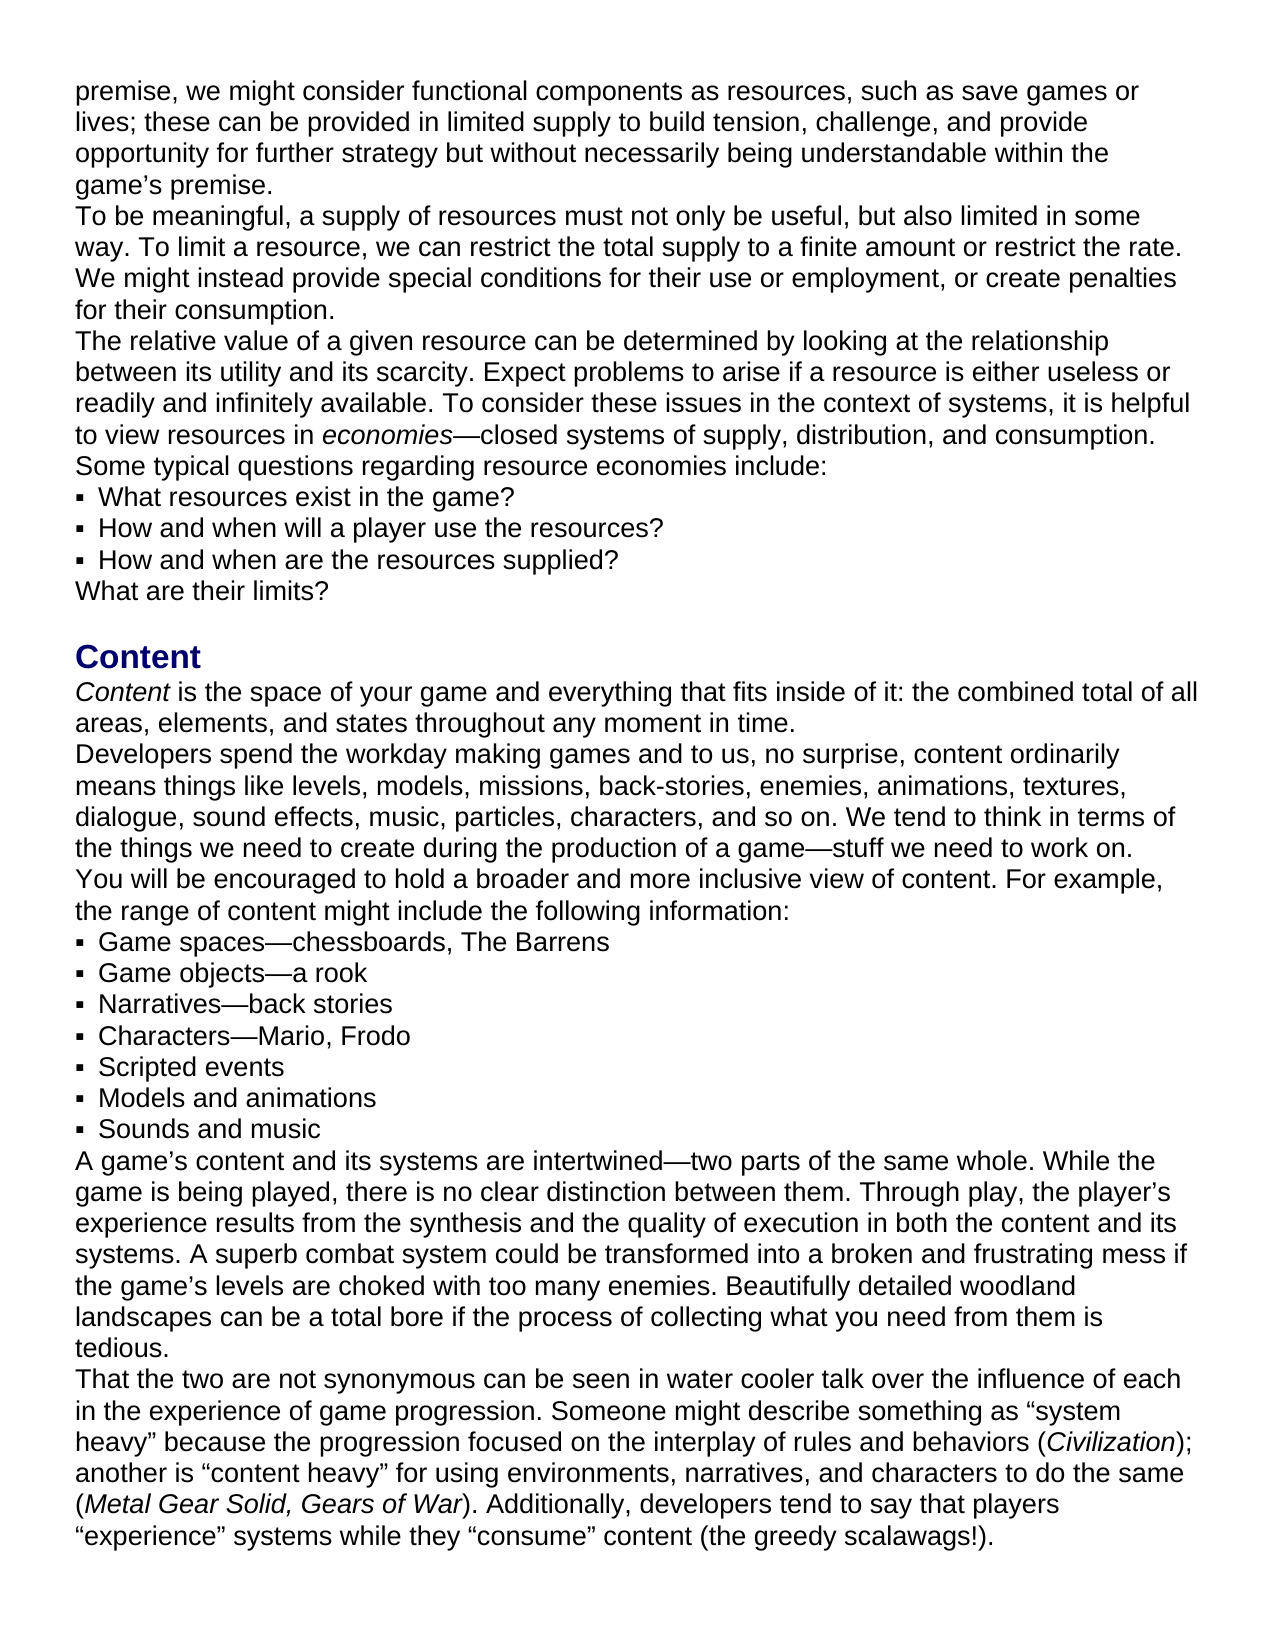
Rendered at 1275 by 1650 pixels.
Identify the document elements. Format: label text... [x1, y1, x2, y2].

text To be meaningful, a supply of resources must not only be useful, but also limited in some way. To limit a resource, we can restrict the total supply to a finite amount or restrict the rate. We might instead provide special conditions for their use or employment, or create penalties for their consumption. [75, 200, 1200, 325]
text You will be encouraged to hold a broader and more inclusive view of content. For example, the range of content might include the following information: [75, 863, 1200, 926]
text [75, 75, 1200, 200]
list Game objects—a rook [75, 957, 1200, 988]
text Some typical questions regarding resource economies include: [75, 450, 1200, 481]
text That the two are not synonymous can be seen in water cooler talk over the influence of each in the experience of game progression. Someone might describe something as “system heavy” because the progression focused on the interplay of rules and behaviors (Civilization); another is “content heavy” for using environments, narratives, and characters to do the same (Metal Gear Solid, Gears of War). Additionally, developers tend to say that players “experience” systems while they “consume” content (the greedy scalawags!). [75, 1363, 1200, 1551]
list Game spaces—chessboards, The Barrens [75, 926, 1200, 957]
list Models and animations [75, 1082, 1200, 1113]
text Content is the space of your game and everything that fits inside of it: the combined total of all areas, elements, and states throughout any moment in time. [75, 676, 1200, 738]
text Content [75, 637, 1200, 676]
text A game’s content and its systems are intertwined—two parts of the same whole. While the game is being played, there is no clear distinction between them. Through play, the player’s experience results from the synthesis and the quality of execution in both the content and its systems. A superb combat system could be transformed into a broken and frustrating mess if the game’s levels are choked with too many enemies. Beautifully detailed woodland landscapes can be a total bore if the process of collecting what you need from them is tedious. [75, 1145, 1200, 1363]
list Characters—Mario, Frodo [75, 1020, 1200, 1051]
list How and when will a player use the resources? [75, 512, 1200, 544]
list How and when are the resources supplied? [75, 544, 1200, 575]
text Developers spend the workday making games and to us, no surprise, content ordinarily means things like levels, models, missions, back-stories, enemies, animations, textures, dialogue, sound effects, music, particles, characters, and so on. We tend to think in terms of the things we need to create during the production of a game—stuff we need to work on. [75, 738, 1200, 863]
list Narratives—back stories [75, 988, 1200, 1020]
list Sounds and music [75, 1113, 1200, 1145]
text The relative value of a given resource can be determined by looking at the relationship between its utility and its scarcity. Expect problems to arise if a resource is either useless or readily and infinitely available. To consider these issues in the context of systems, it is helpful to view resources in economies—closed systems of supply, distribution, and consumption. [75, 325, 1200, 450]
list Scripted events [75, 1051, 1200, 1082]
list What resources exist in the game? [75, 481, 1200, 512]
text What are their limits? [75, 575, 1200, 606]
